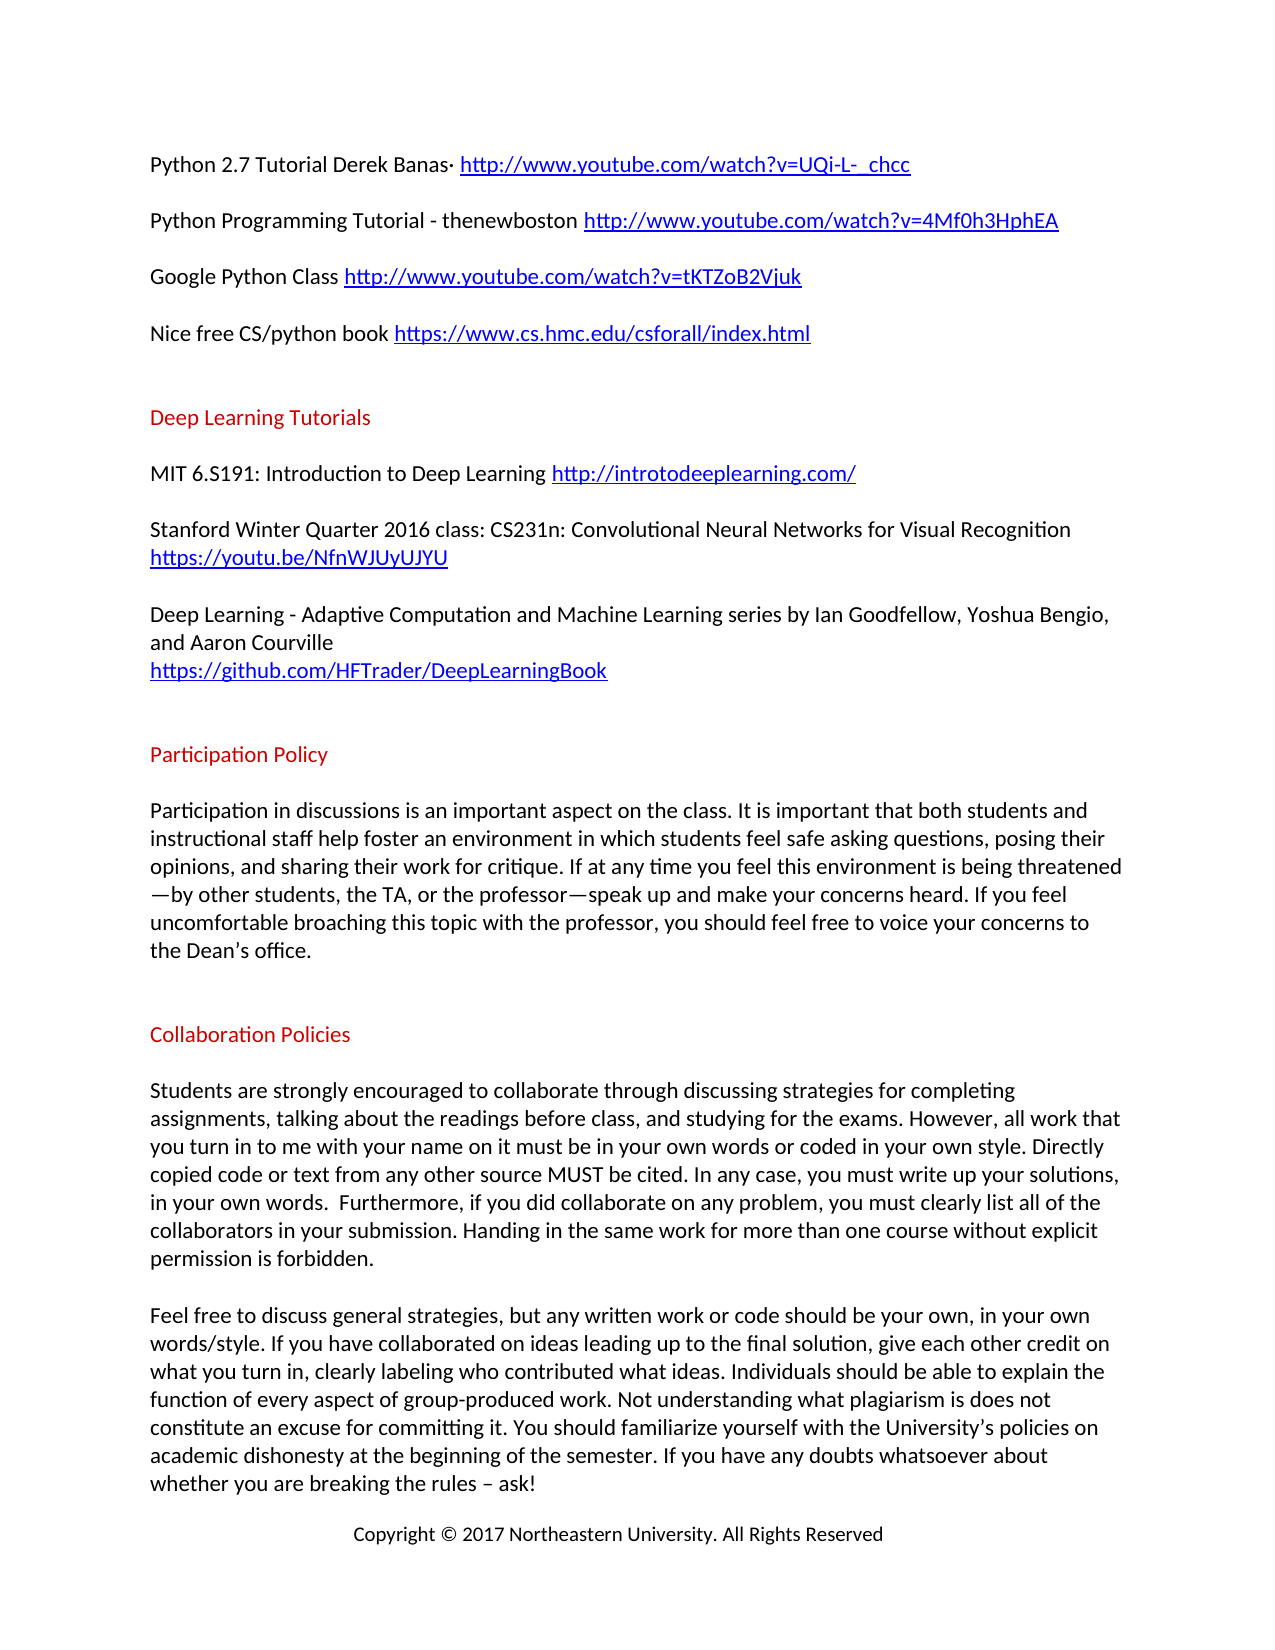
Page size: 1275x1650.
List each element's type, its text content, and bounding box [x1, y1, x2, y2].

text Students are strongly encouraged to collaborate through discussing strategies for completing assignments, talking about the readings before class, and studying for the exams. However, all work that you turn in to me with your name on it must be in your own words or coded in your own style. Directly copied code or text from any other source MUST be cited. In any case, you must write up your solutions, in your own words. Furthermore, if you did collaborate on any problem, you must clearly list all of the collaborators in your submission. Handing in the same work for more than one course without explicit permission is forbidden. [150, 1076, 1125, 1272]
text Collaboration Policies [150, 1020, 1125, 1048]
text Python 2.7 Tutorial Derek Banas· http://www.youtube.com/watch?v=UQi-L-_chcc [150, 150, 1125, 178]
text https://github.com/HFTrader/DeepLearningBook [150, 656, 1125, 684]
text Python Programming Tutorial - thenewboston http://www.youtube.com/watch?v=4Mf0h3HphEA [150, 206, 1125, 234]
text Deep Learning - Adaptive Computation and Machine Learning series by Ian Goodfellow, Yoshua Bengio, and Aaron Courville [150, 600, 1125, 656]
text Stanford Winter Quarter 2016 class: CS231n: Convolutional Neural Networks for Visual Recognition https://youtu.be/NfnWJUyUJYU [150, 515, 1125, 571]
text Participation Policy [150, 740, 1125, 768]
text MIT 6.S191: Introduction to Deep Learning http://introtodeeplearning.com/ [150, 459, 1125, 487]
text Deep Learning Tutorials [150, 403, 1125, 431]
text Feel free to discuss general strategies, but any written work or code should be your own, in your own words/style. If you have collaborated on ideas leading up to the final solution, give each other credit on what you turn in, clearly labeling who contributed what ideas. Individuals should be able to explain the function of every aspect of group-produced work. Not understanding what plagiarism is does not constitute an excuse for committing it. You should familiarize yourself with the University’s policies on academic dishonesty at the beginning of the semester. If you have any doubts whatsoever about whether you are breaking the rules – ask! [150, 1301, 1125, 1497]
text Participation in discussions is an important aspect on the class. It is important that both students and instructional staff help foster an environment in which students feel safe asking questions, posing their opinions, and sharing their work for critique. If at any time you feel this environment is being threatened—by other students, the TA, or the professor—speak up and make your concerns heard. If you feel uncomfortable broaching this topic with the professor, you should feel free to voice your concerns to the Dean’s office. [150, 796, 1125, 964]
text Google Python Class http://www.youtube.com/watch?v=tKTZoB2Vjuk [150, 262, 1125, 290]
text Nice free CS/python book https://www.cs.hmc.edu/csforall/index.html [150, 319, 1125, 347]
